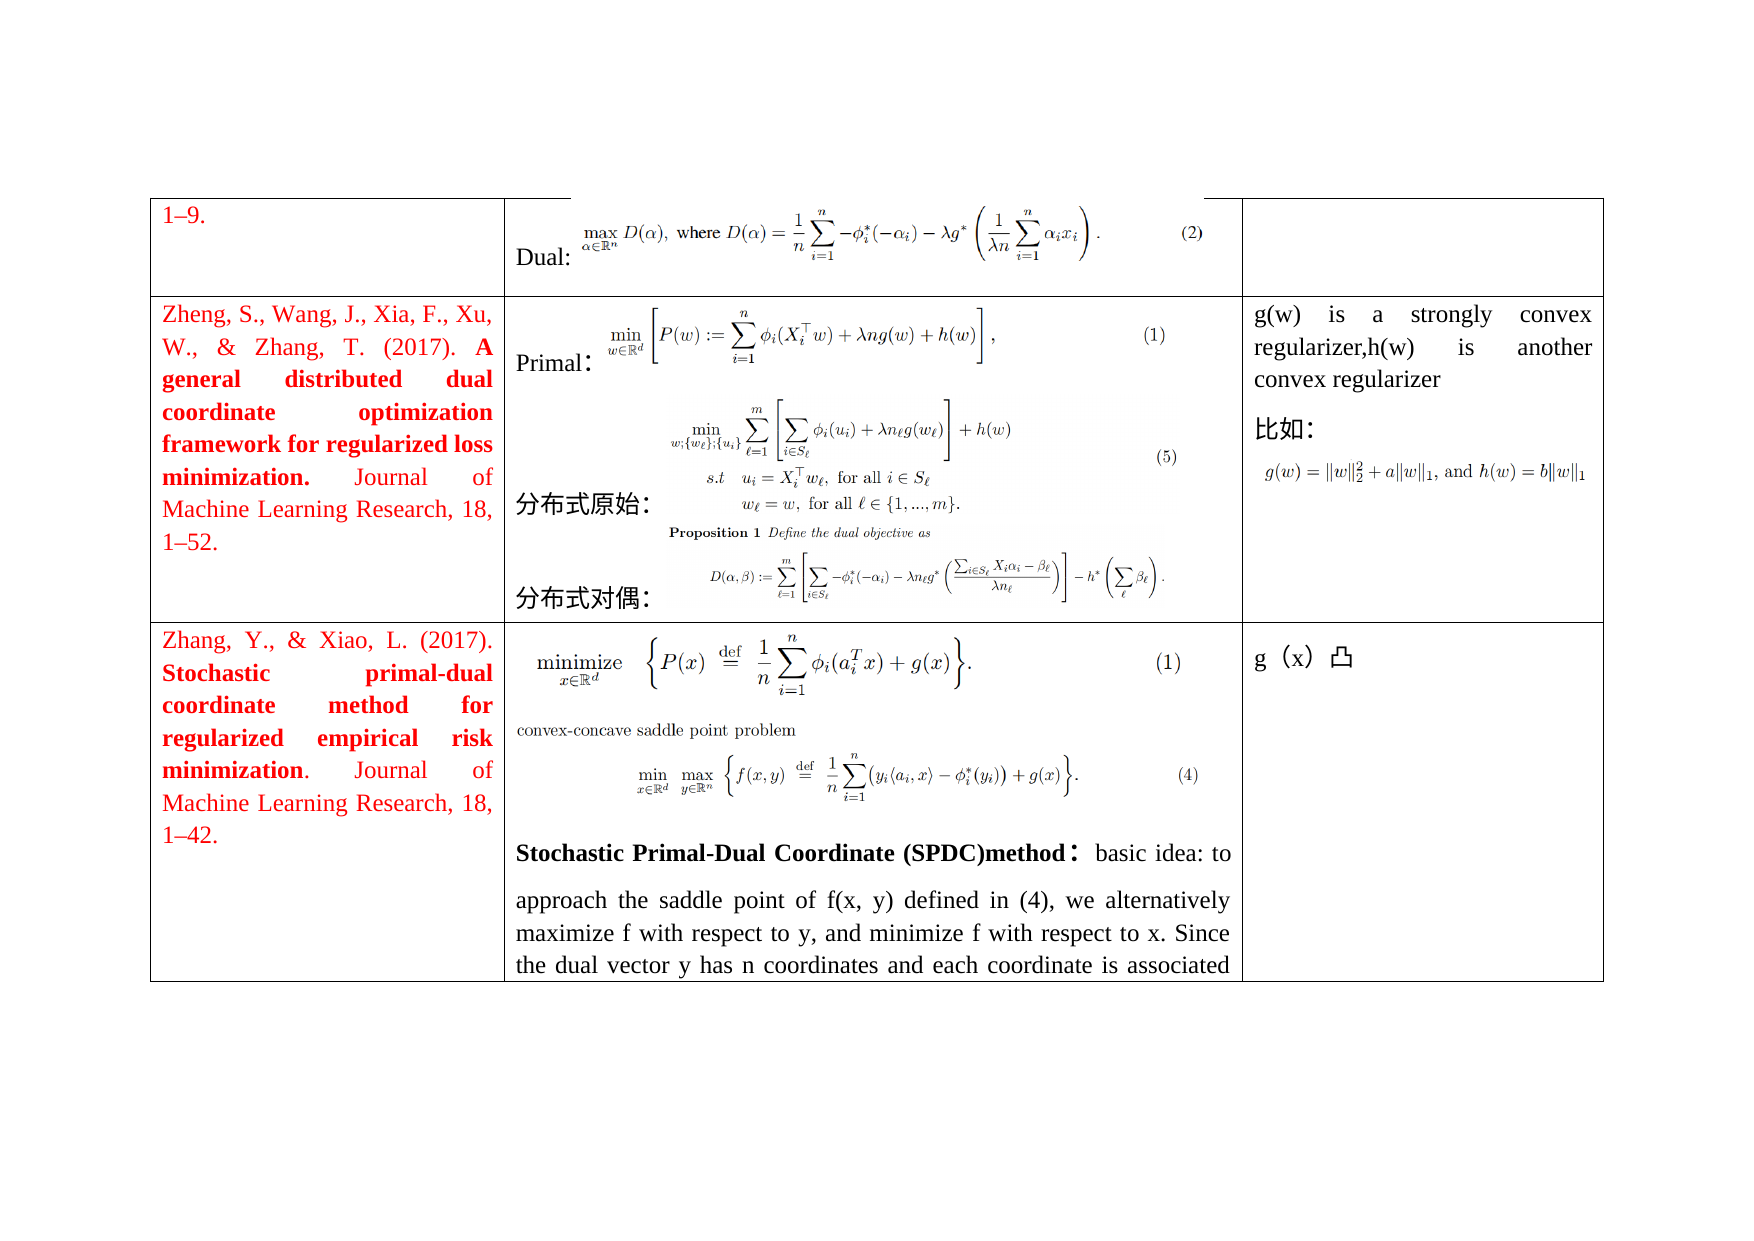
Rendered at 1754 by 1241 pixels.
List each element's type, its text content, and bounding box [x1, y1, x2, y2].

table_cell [151, 623, 504, 981]
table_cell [151, 199, 504, 296]
table_cell g（x）凸 [1243, 623, 1603, 981]
picture [607, 297, 1168, 372]
picture [515, 623, 1183, 703]
picture [515, 720, 1206, 804]
picture [665, 394, 1181, 514]
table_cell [1243, 199, 1603, 296]
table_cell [505, 623, 1242, 981]
table_cell Primal： 分布式原始： 分布式对偶： [505, 297, 1242, 622]
table_cell Zheng, S., Wang, J., Xia, F., Xu, W., & Zhang, T. (2017). A general distributed dual coordinate optimization framework for regularized loss minimization. Journal of Machine Learning Research, 18, 1–52. [151, 297, 504, 622]
table_cell Primal: Dual: [505, 199, 1242, 296]
picture [571, 198, 1204, 266]
table_cell g(w) is a strongly convex regularizer,h(w) is another convex regularizer 比如： [1243, 297, 1603, 622]
picture [1253, 459, 1589, 484]
picture [665, 524, 1166, 608]
